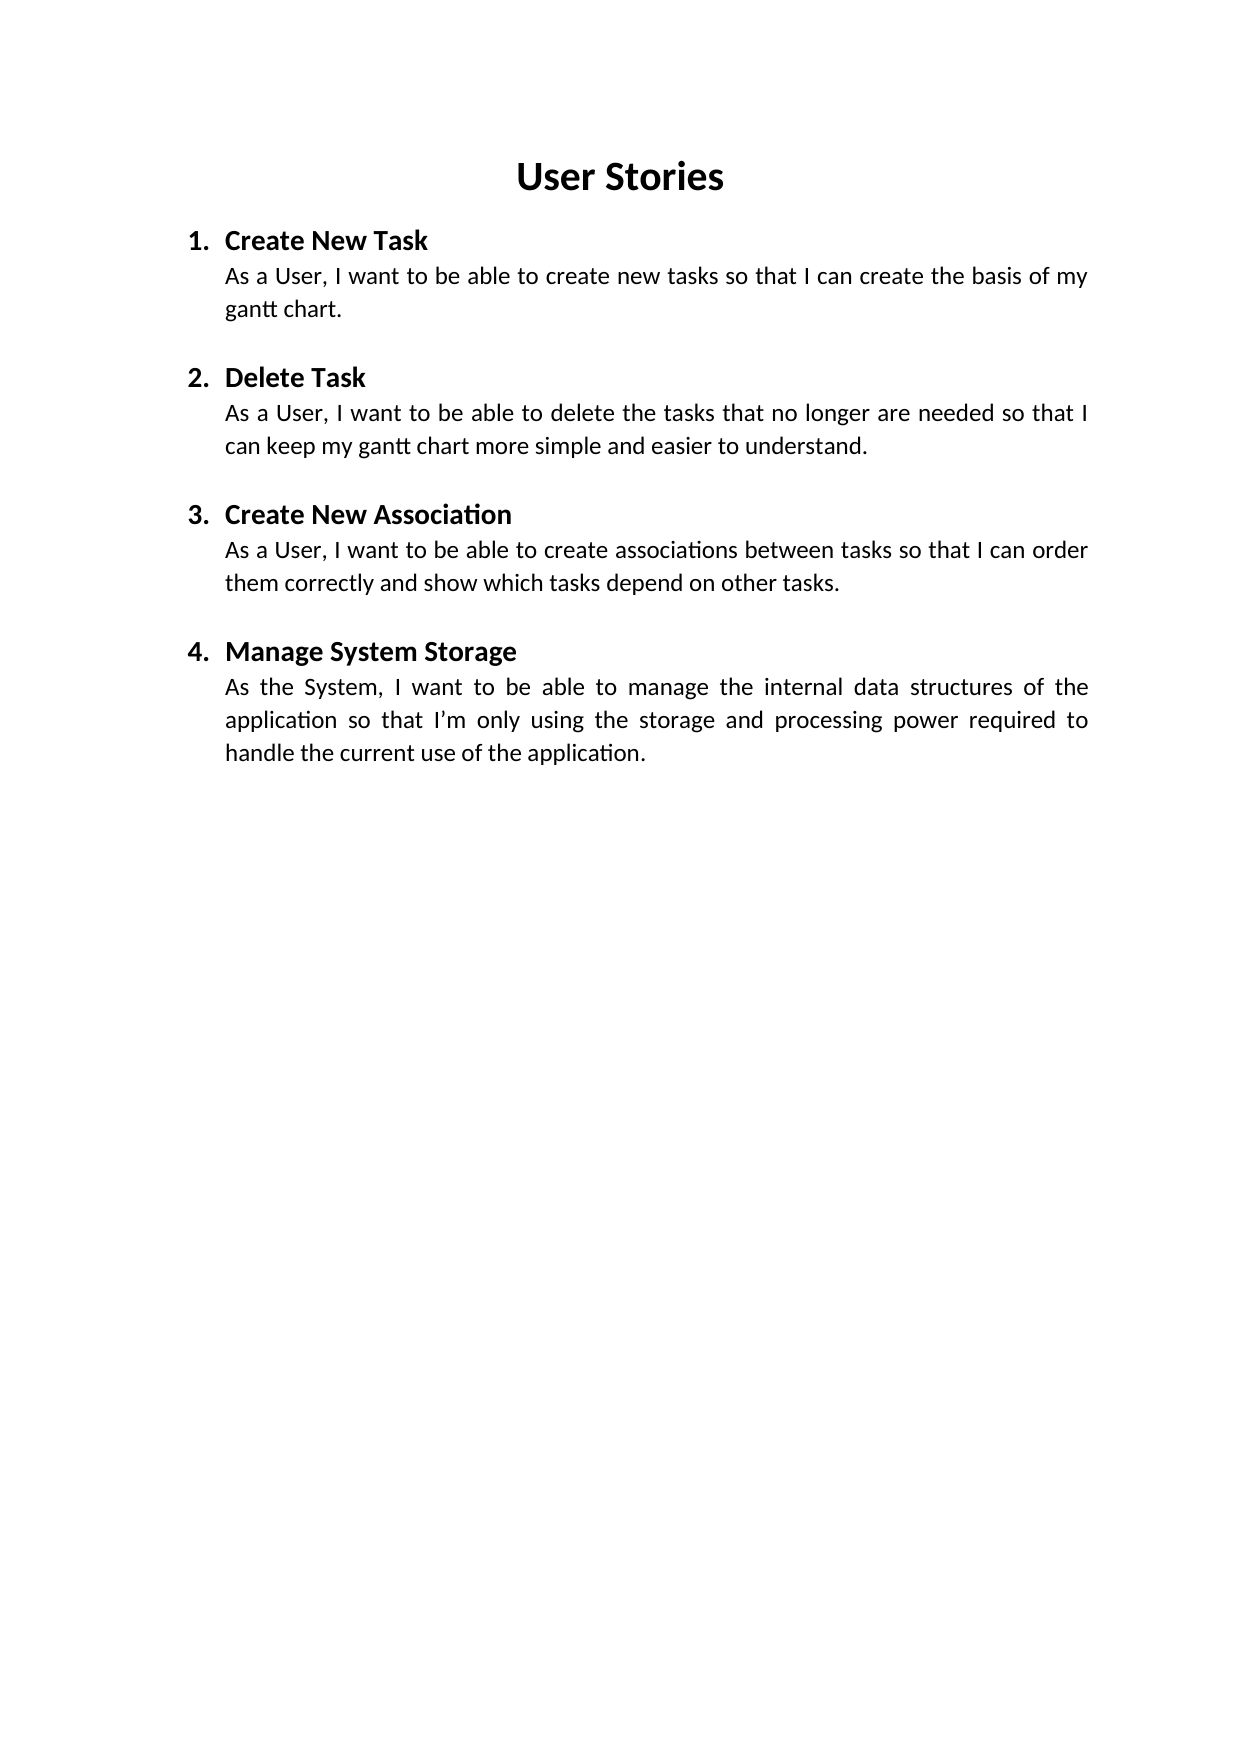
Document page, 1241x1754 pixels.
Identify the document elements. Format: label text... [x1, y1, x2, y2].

list As a User, I want to be able to delete the tasks that no longer are needed so that I can keep my gantt chart more simple and easier to understand. [225, 397, 1090, 461]
list Create New Association [187, 496, 1090, 532]
list Manage System Storage [187, 633, 1090, 669]
list As the System, I want to be able to manage the internal data structures of the application so that I’m only using the storage and processing power required to handle the current use of the application. [225, 672, 1090, 768]
list Create New Task [187, 222, 1090, 257]
list Delete Task [187, 359, 1090, 394]
text User Stories [150, 150, 1090, 201]
list As a User, I want to be able to create associations between tasks so that I can order them correctly and show which tasks depend on other tasks. [225, 534, 1090, 598]
list As a User, I want to be able to create new tasks so that I can create the basis of my gantt chart. [225, 260, 1090, 323]
